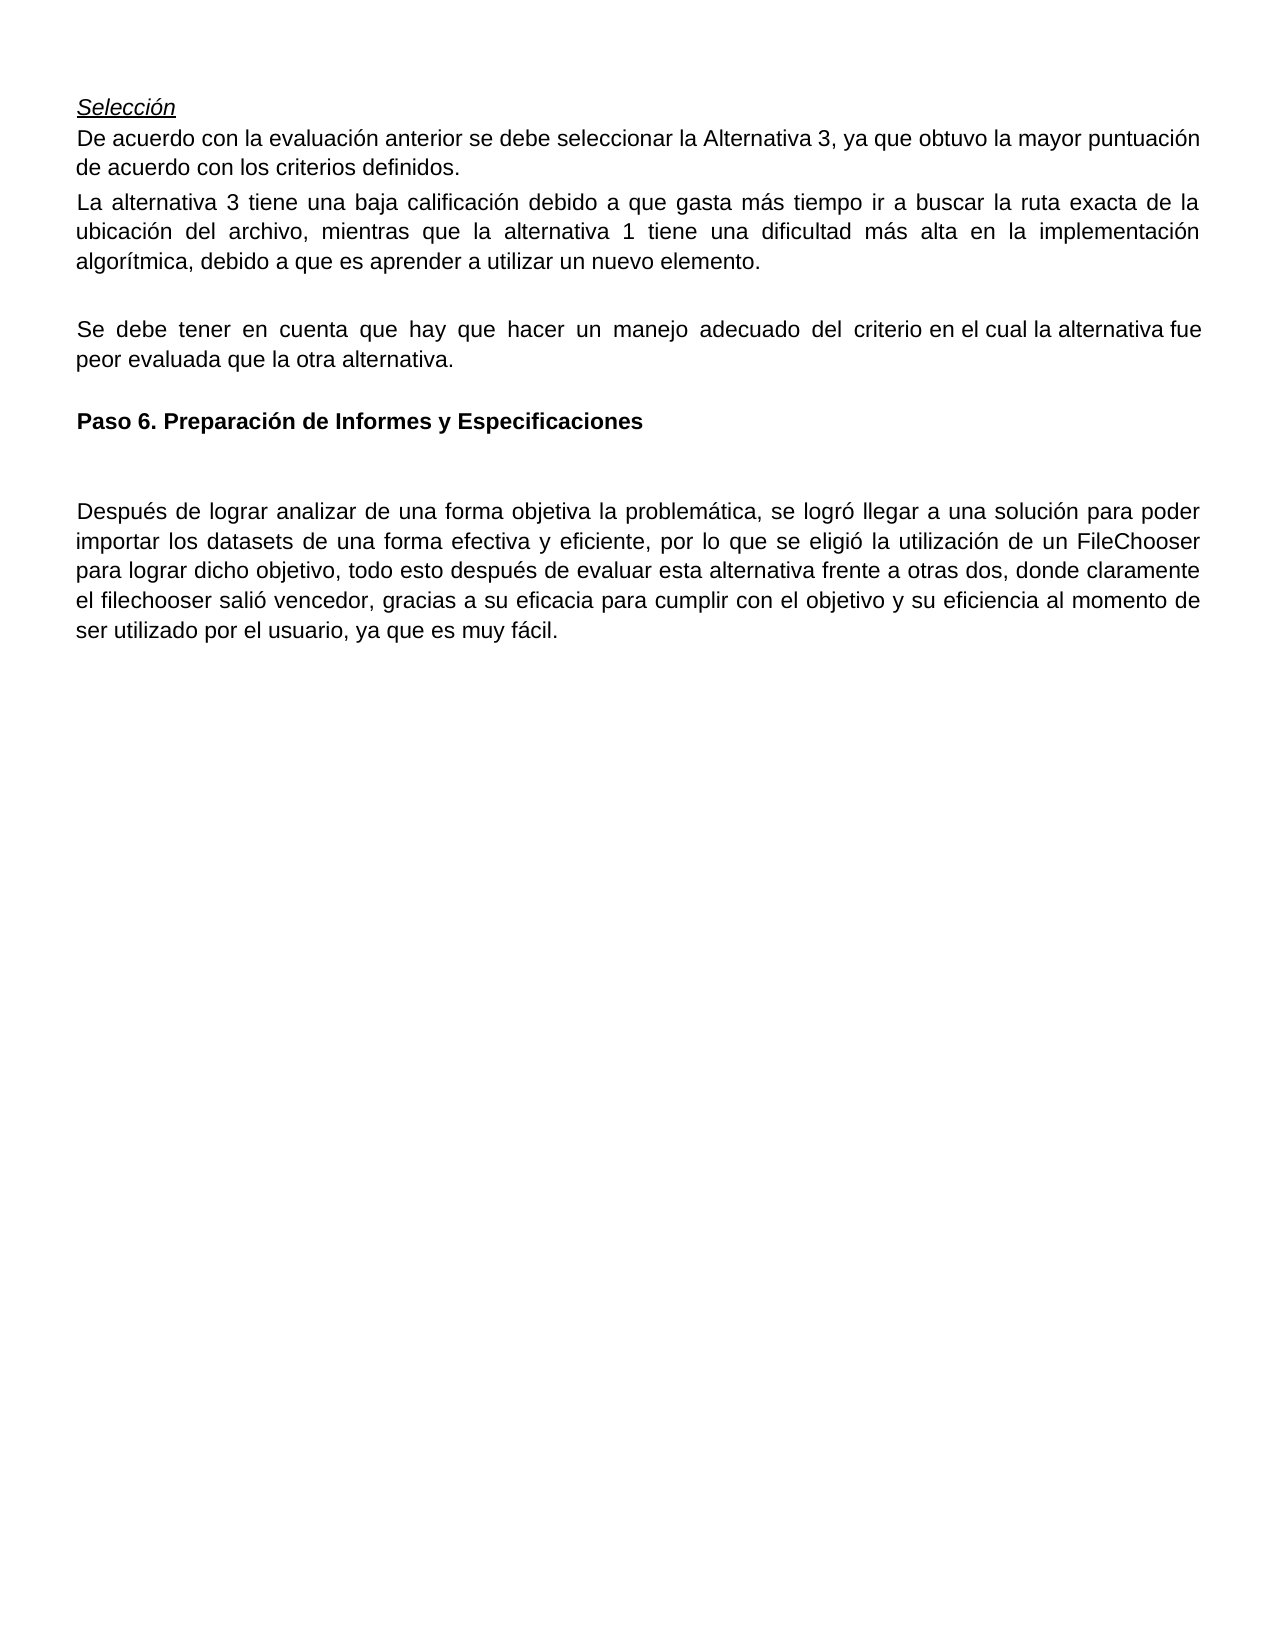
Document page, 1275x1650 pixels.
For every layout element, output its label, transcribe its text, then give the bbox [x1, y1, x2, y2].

text La alternativa 3 tiene una baja calificación debido a que gasta más tiempo ir a buscar la ruta exacta de la ubicación del archivo, mientras que la alternativa 1 tiene una dificultad más alta en la implementación algorítmica, debido a que es aprender a utilizar un nuevo elemento. [76, 188, 1202, 274]
text Paso 6. Preparación de Informes y Especificaciones [77, 408, 1237, 434]
text Se debe tener en cuenta que hay que hacer un manejo adecuado del criterio en el cual la alternativa fue peor evaluada que la otra alternativa. [76, 316, 1202, 372]
text Después de lograr analizar de una forma objetiva la problemática, se logró llegar a una solución para poder importar los datasets de una forma efectiva y eficiente, por lo que se eligió la utilización de un FileChooser para lograr dicho objetivo, todo esto después de evaluar esta alternativa frente a otras dos, donde claramente el filechooser salió vencedor, gracias a su eficacia para cumplir con el objetivo y su eficiencia al momento de ser utilizado por el usuario, ya que es muy fácil. [76, 498, 1202, 643]
text Selección [76, 94, 1237, 120]
text De acuerdo con la evaluación anterior se debe seleccionar la Alternativa 3, ya que obtuvo la mayor puntuación de acuerdo con los criterios definidos. [76, 124, 1202, 181]
